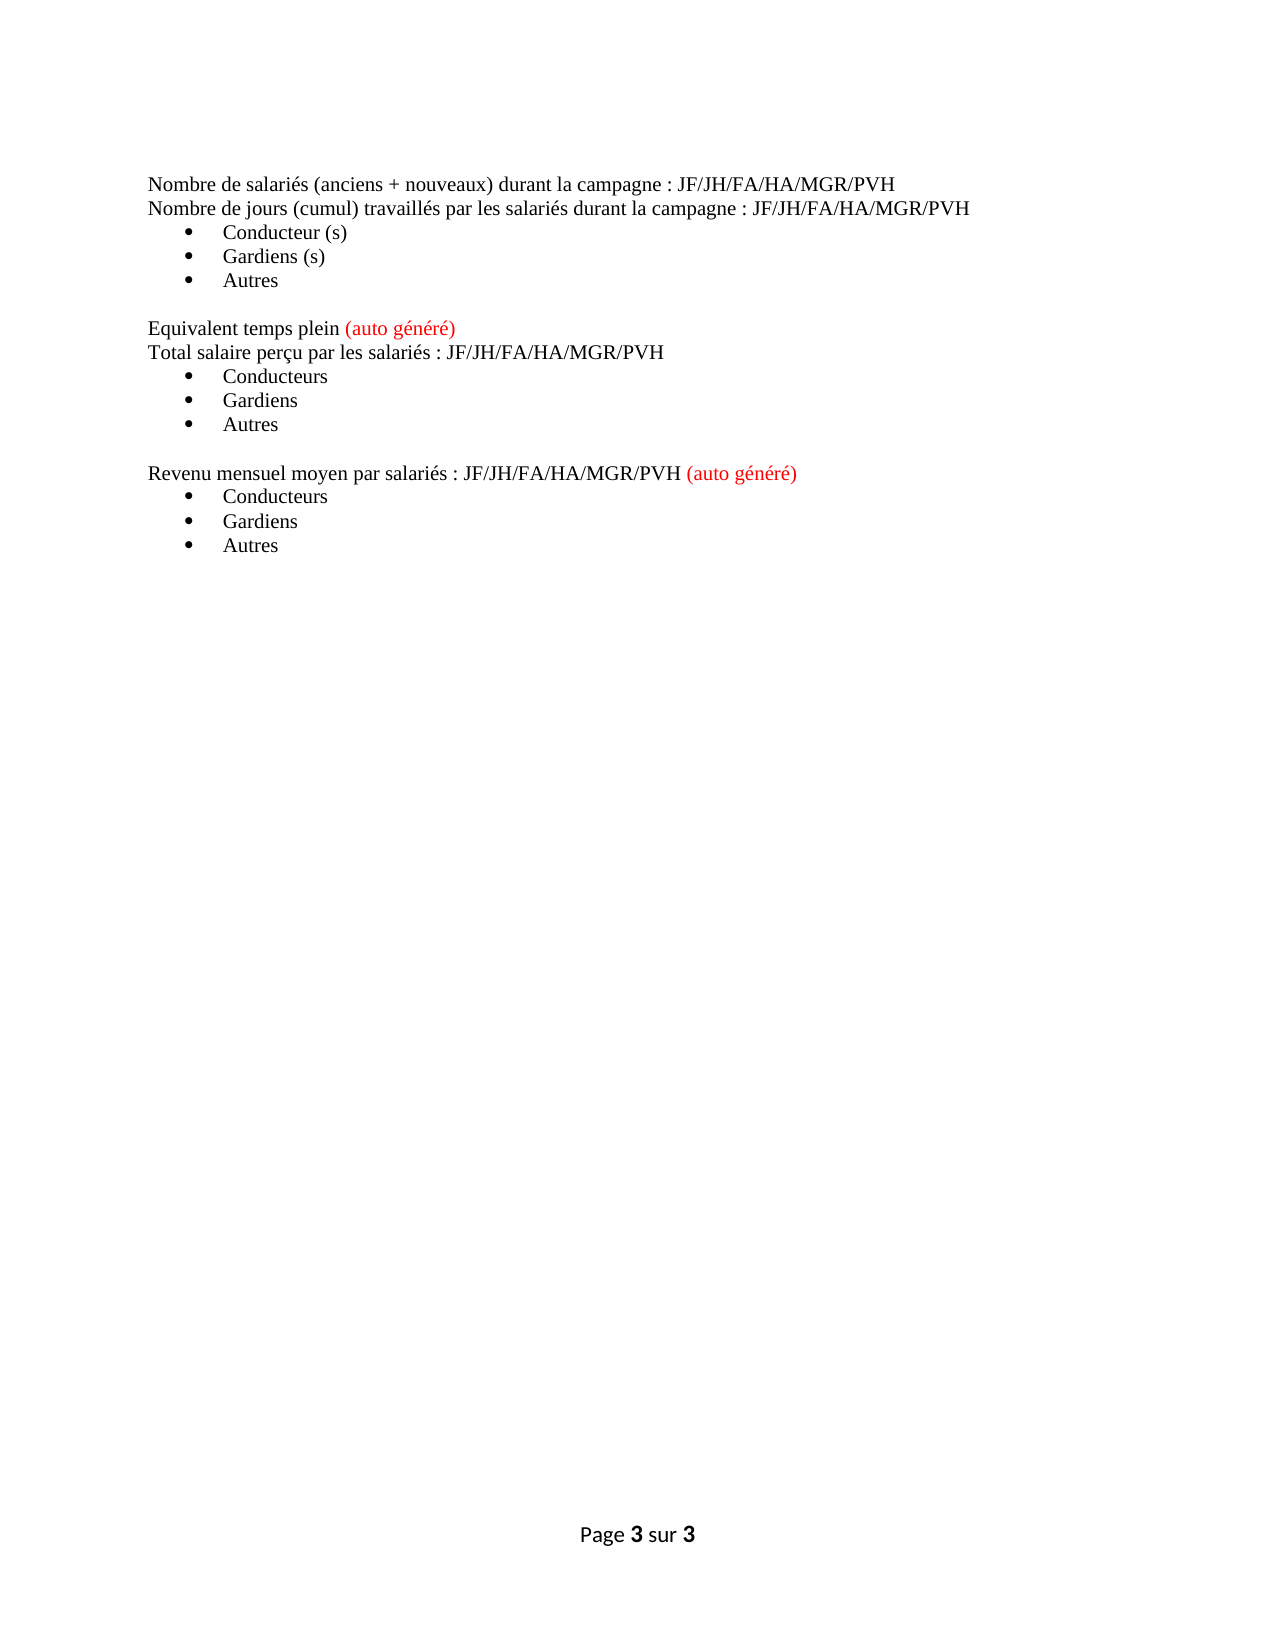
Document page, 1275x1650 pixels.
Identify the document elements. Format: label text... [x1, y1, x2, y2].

list Gardiens (s) [185, 244, 1127, 268]
text Total salaire perçu par les salariés : JF/JH/FA/HA/MGR/PVH [148, 340, 1127, 364]
text Nombre de salariés (anciens + nouveaux) durant la campagne : JF/JH/FA/HA/MGR/PVH [148, 172, 1127, 196]
list Autres [185, 268, 1127, 292]
list Gardiens [185, 388, 1127, 412]
list Conducteurs [185, 484, 1127, 508]
list Conducteur (s) [185, 220, 1127, 244]
list Autres [185, 533, 1127, 557]
text Nombre de jours (cumul) travaillés par les salariés durant la campagne : JF/JH/FA/HA/MGR/PVH [148, 196, 1127, 220]
text Equivalent temps plein (auto généré) [148, 316, 1127, 340]
text Revenu mensuel moyen par salariés : JF/JH/FA/HA/MGR/PVH (auto généré) [148, 460, 1127, 484]
list Conducteurs [185, 364, 1127, 388]
list Gardiens [185, 508, 1127, 533]
list Autres [185, 412, 1127, 436]
